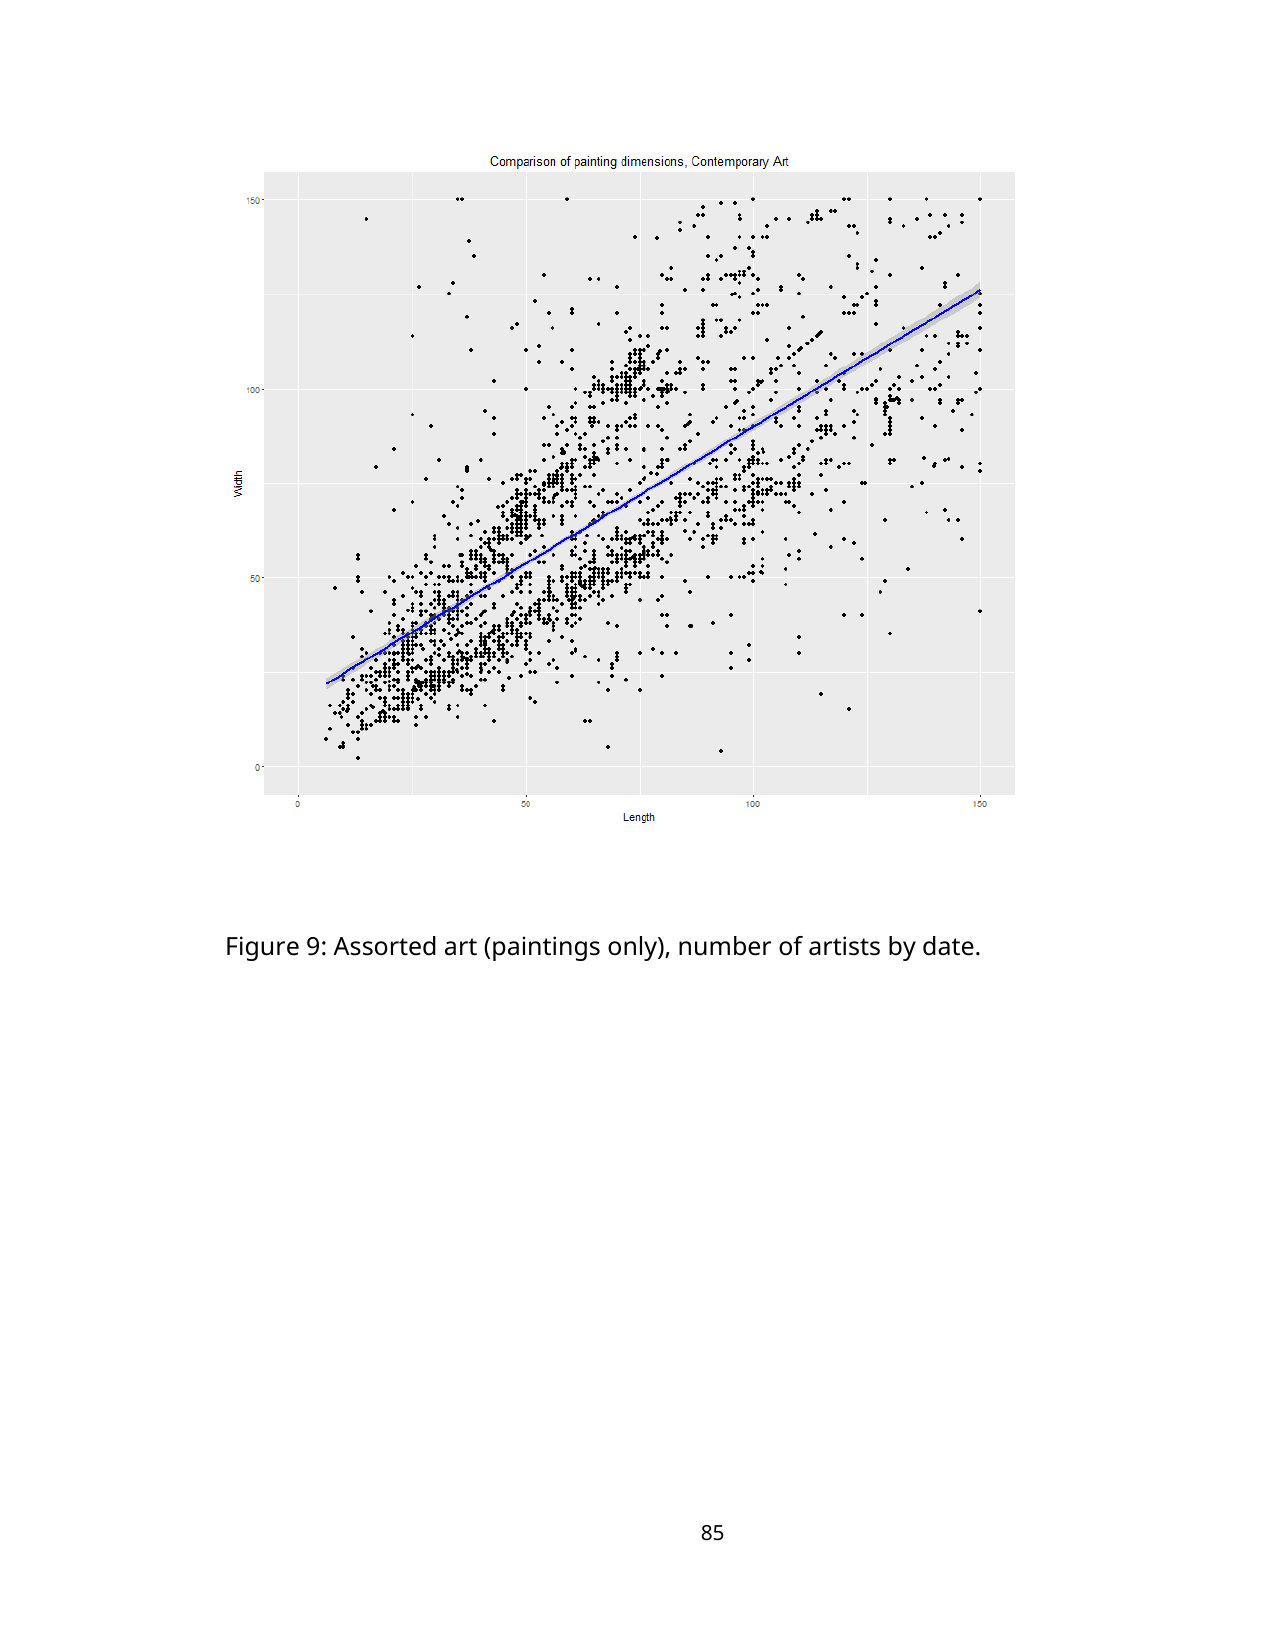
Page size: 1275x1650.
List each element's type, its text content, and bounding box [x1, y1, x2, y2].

picture [225, 150, 1019, 827]
text Figure 9: Assorted art (paintings only), number of artists by date. [225, 928, 1125, 962]
